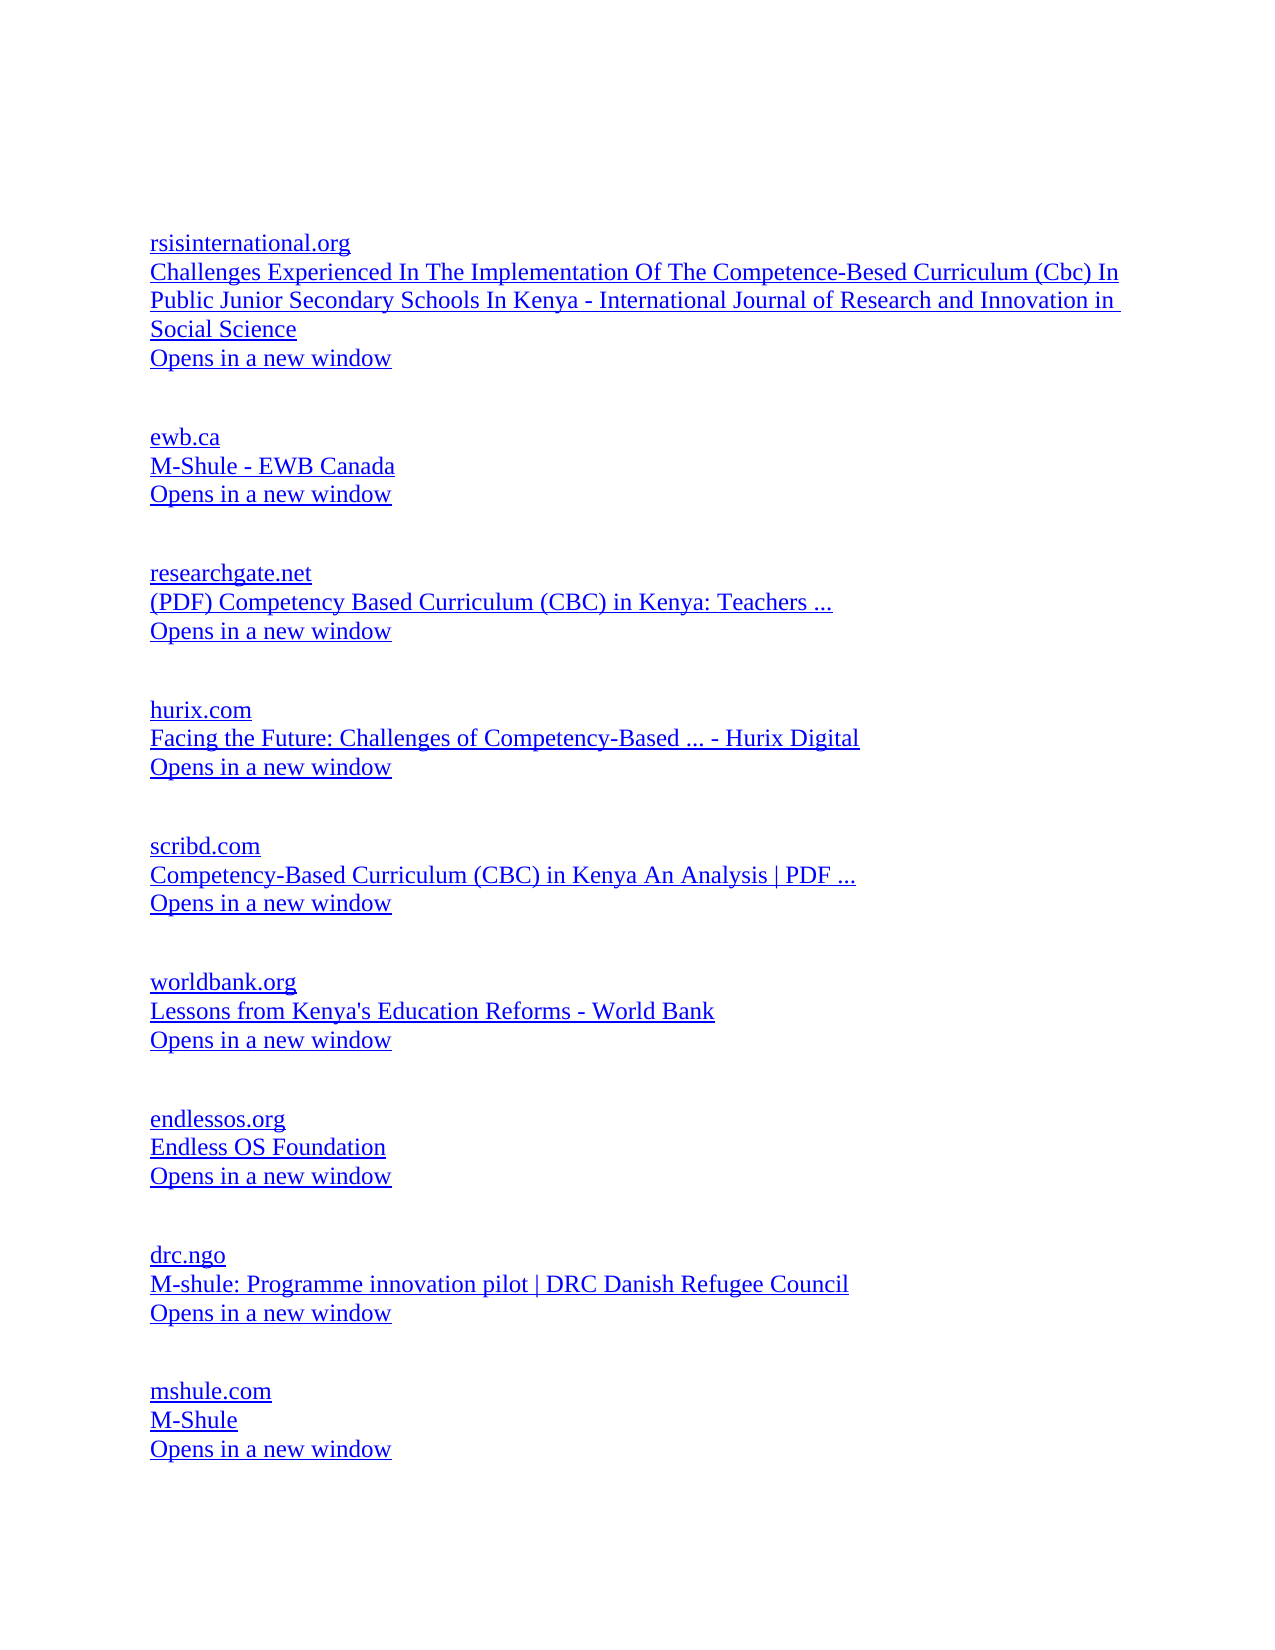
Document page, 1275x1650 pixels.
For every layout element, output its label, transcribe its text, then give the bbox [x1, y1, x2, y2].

text scribd.com [150, 831, 1125, 860]
text Lessons from Kenya's Education Reforms - World Bank [150, 996, 1125, 1025]
text Opens in a new window [150, 1025, 1125, 1054]
text (PDF) Competency Based Curriculum (CBC) in Kenya: Teachers ... [150, 587, 1125, 616]
text mshule.com [150, 1376, 1125, 1405]
text Endless OS Foundation [150, 1132, 1125, 1161]
text Opens in a new window [150, 479, 1125, 508]
text Facing the Future: Challenges of Competency-Based ... - Hurix Digital [150, 723, 1125, 752]
text Opens in a new window [150, 1298, 1125, 1326]
text endlessos.org [150, 1104, 1125, 1132]
text Opens in a new window [150, 343, 1125, 372]
text M-Shule [150, 1405, 1125, 1434]
text Opens in a new window [150, 888, 1125, 917]
text hurix.com [150, 695, 1125, 723]
text Opens in a new window [150, 616, 1125, 644]
text ewb.ca [150, 422, 1125, 451]
text worldbank.org [150, 967, 1125, 996]
text M-shule: Programme innovation pilot | DRC Danish Refugee Council [150, 1269, 1125, 1298]
text rsisinternational.org [150, 228, 1125, 257]
text drc.ngo [150, 1240, 1125, 1269]
text Opens in a new window [150, 1434, 1125, 1463]
text M-Shule - EWB Canada [150, 451, 1125, 479]
text researchgate.net [150, 558, 1125, 587]
text Opens in a new window [150, 752, 1125, 781]
text Opens in a new window [150, 1161, 1125, 1190]
text Competency-Based Curriculum (CBC) in Kenya An Analysis | PDF ... [150, 860, 1125, 888]
text Challenges Experienced In The Implementation Of The Competence-Besed Curriculum (Cbc) In Public Junior Secondary Schools In Kenya - International Journal of Research and Innovation in Social Science [150, 257, 1125, 343]
